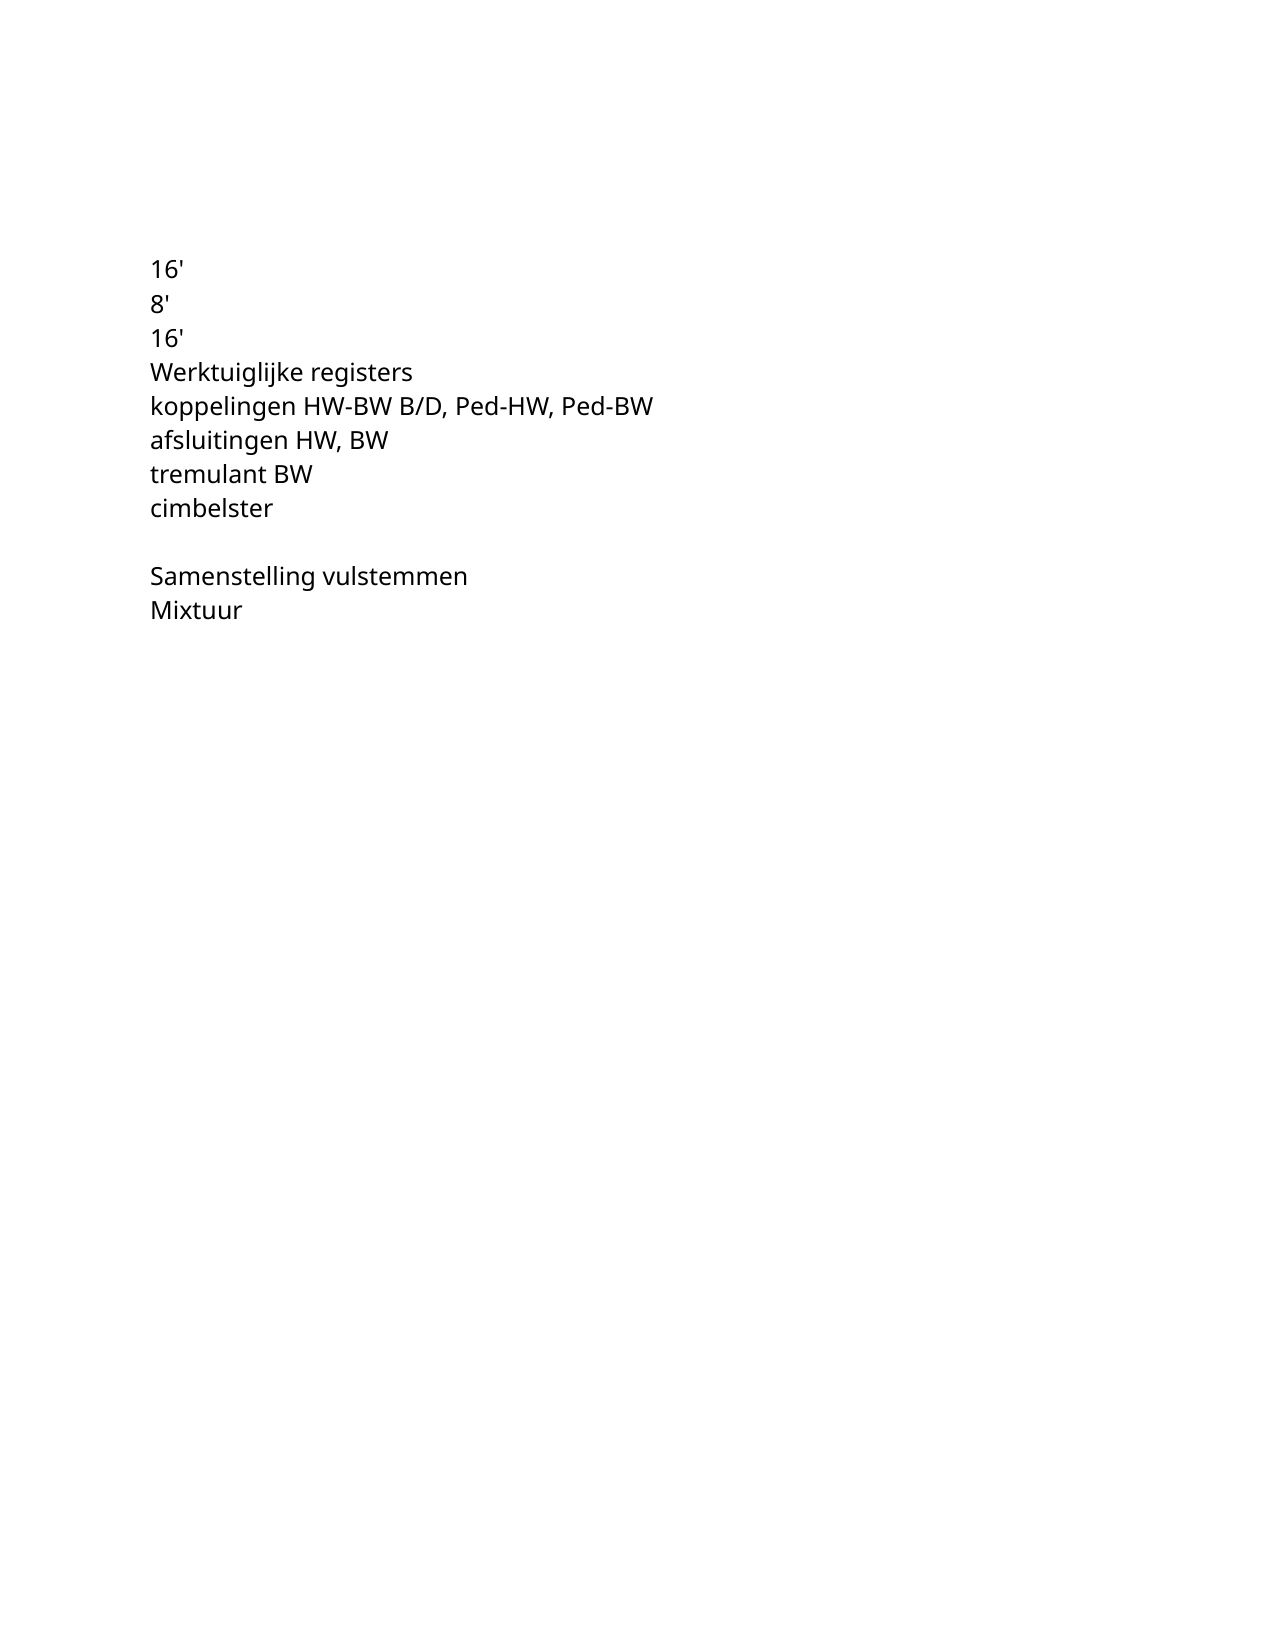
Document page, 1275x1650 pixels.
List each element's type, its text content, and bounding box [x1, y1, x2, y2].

text 16' [150, 252, 1125, 286]
text Werktuiglijke registers [150, 354, 1125, 388]
text Mixtuur [150, 593, 1125, 627]
text afsluitingen HW, BW [150, 422, 1125, 457]
text 16' [150, 320, 1125, 354]
text koppelingen HW-BW B/D, Ped-HW, Ped-BW [150, 388, 1125, 422]
text Samenstelling vulstemmen [150, 559, 1125, 593]
text tremulant BW [150, 457, 1125, 491]
text cimbelster [150, 491, 1125, 525]
text 8' [150, 286, 1125, 320]
